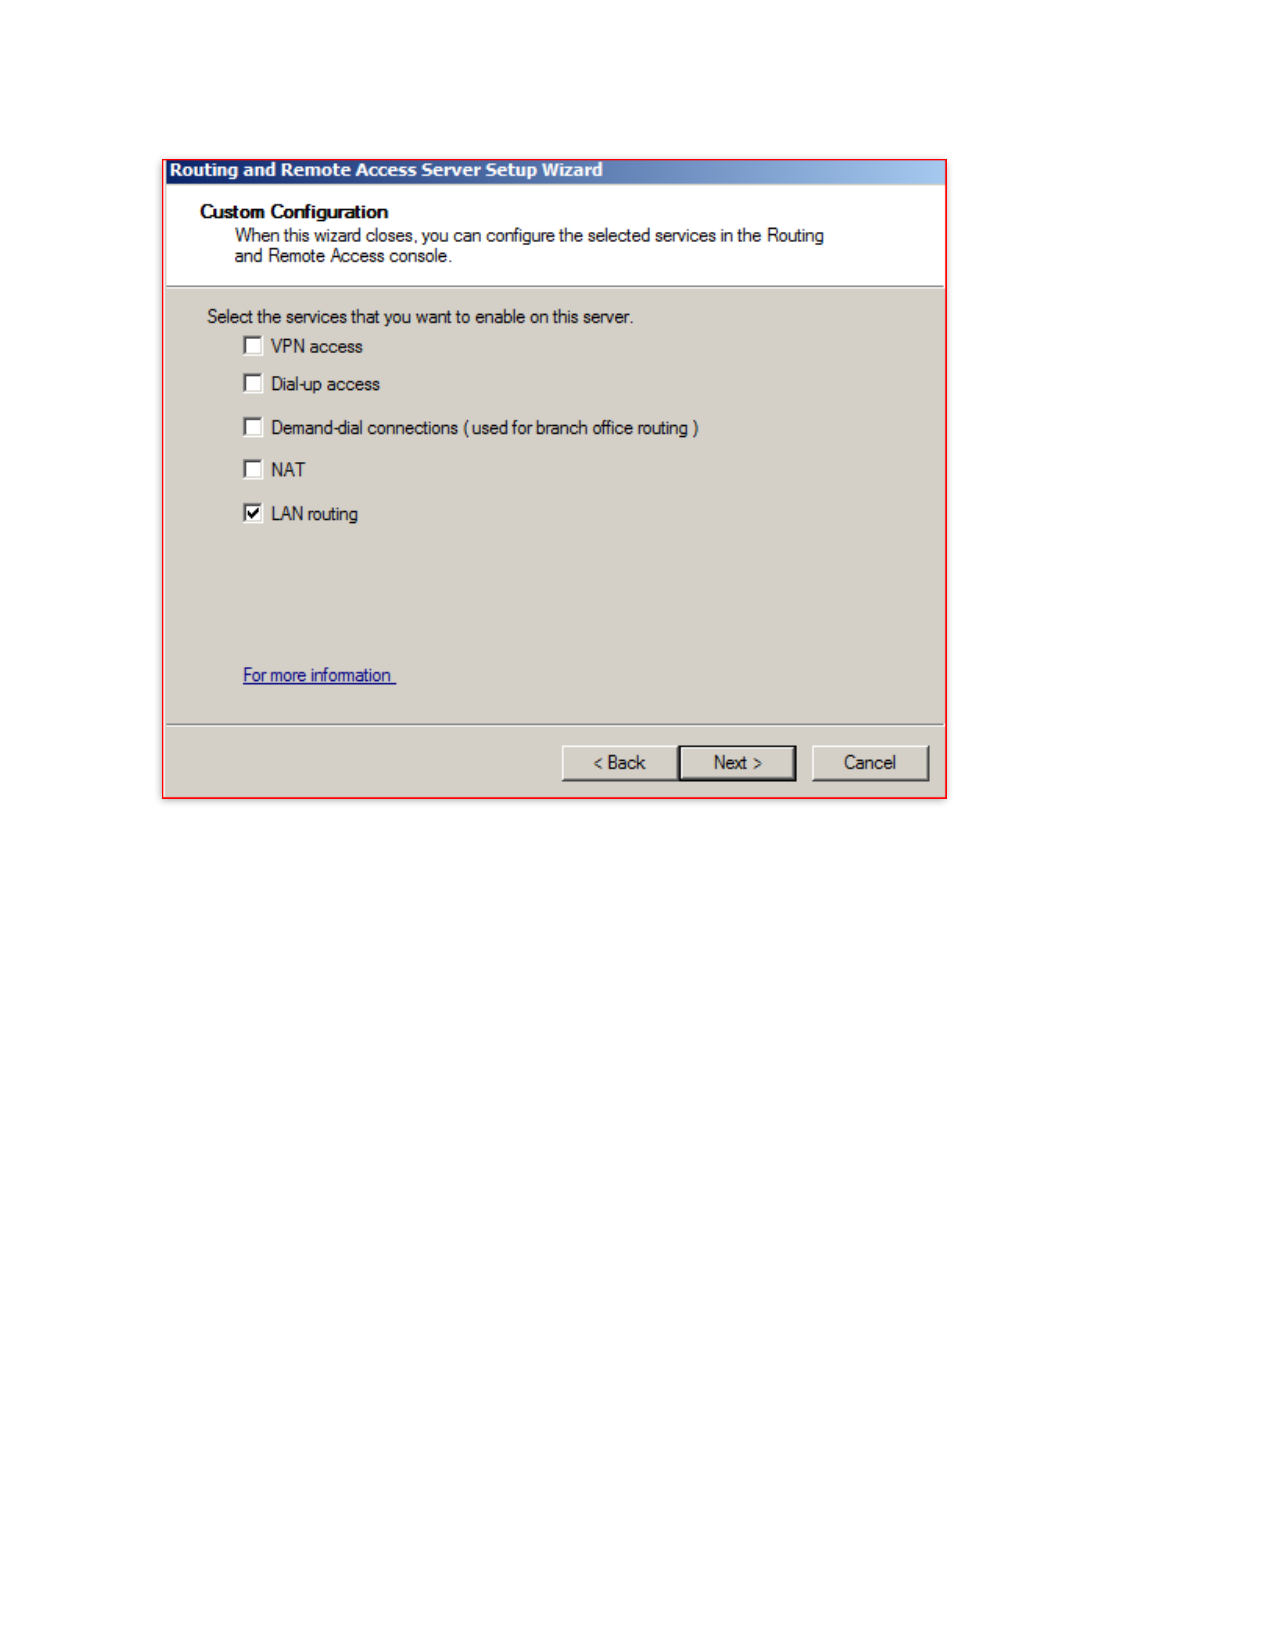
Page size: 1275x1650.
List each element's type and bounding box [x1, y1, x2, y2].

picture [162, 159, 947, 799]
